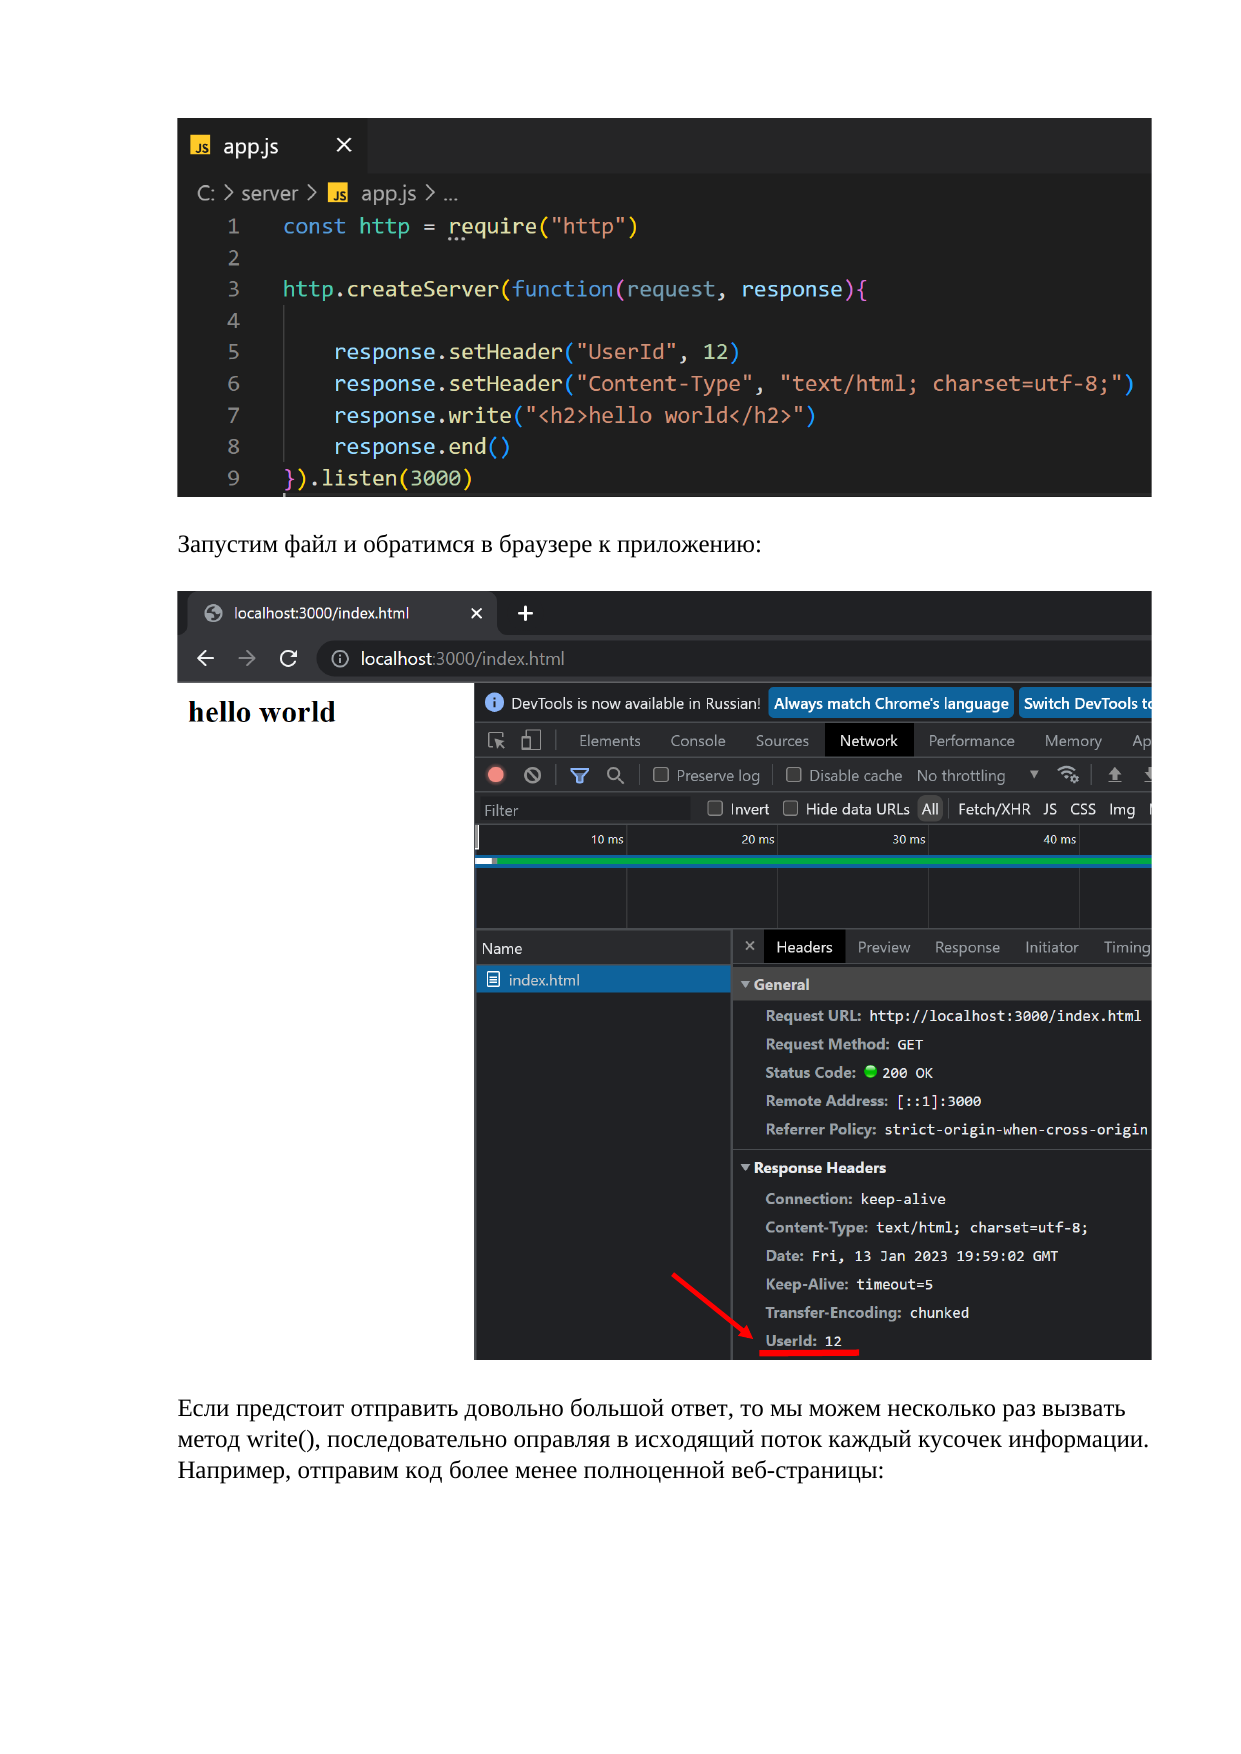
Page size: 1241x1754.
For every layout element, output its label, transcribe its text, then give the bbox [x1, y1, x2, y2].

text Если предстоит отправить довольно большой ответ, то мы можем несколько раз вызвать метод write(), последовательно оправляя в исходящий поток каждый кусочек информации. Например, отправим код более менее полноценной веб-страницы: [177, 1393, 1152, 1484]
picture [177, 591, 1152, 1360]
text Запустим файл и обратимся в браузере к приложению: [177, 529, 1152, 558]
picture [177, 118, 1152, 497]
